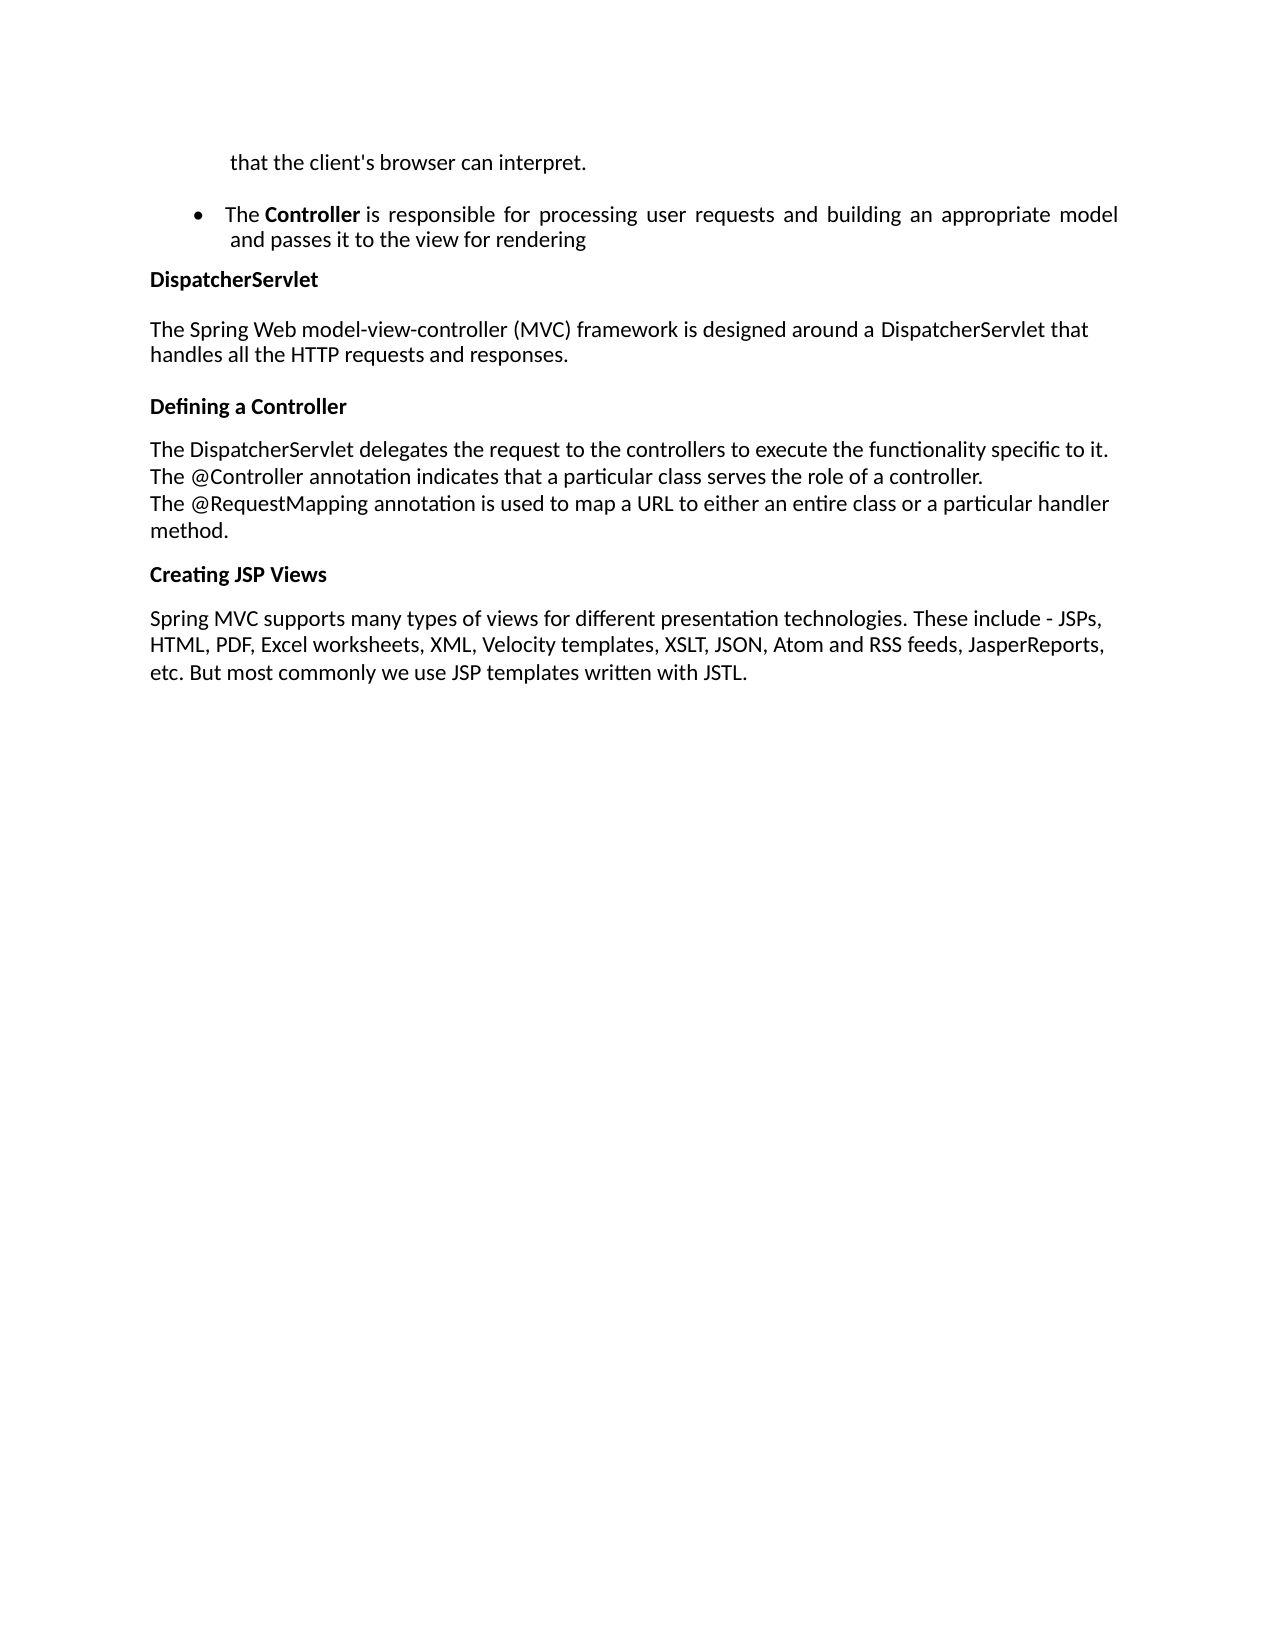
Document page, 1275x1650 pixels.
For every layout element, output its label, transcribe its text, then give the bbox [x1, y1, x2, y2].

text The Spring Web model-view-controller (MVC) framework is designed around a DispatcherServlet that handles all the HTTP requests and responses. [150, 317, 1125, 367]
text Defining a Controller [150, 392, 1125, 419]
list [192, 150, 1120, 175]
list The Controller is responsible for processing user requests and building an appropriate model and passes it to the view for rendering [192, 202, 1120, 252]
text Creating JSP Views [150, 561, 1125, 588]
text Spring MVC supports many types of views for different presentation technologies. These include - JSPs, HTML, PDF, Excel worksheets, XML, Velocity templates, XSLT, JSON, Atom and RSS feeds, JasperReports, etc. But most commonly we use JSP templates written with JSTL. [150, 604, 1125, 685]
text The DispatcherServlet delegates the request to the controllers to execute the functionality specific to it. The @Controller annotation indicates that a particular class serves the role of a controller. The @RequestMapping annotation is used to map a URL to either an entire class or a particular handler method. [150, 436, 1125, 544]
text DispatcherServlet [150, 267, 1125, 292]
